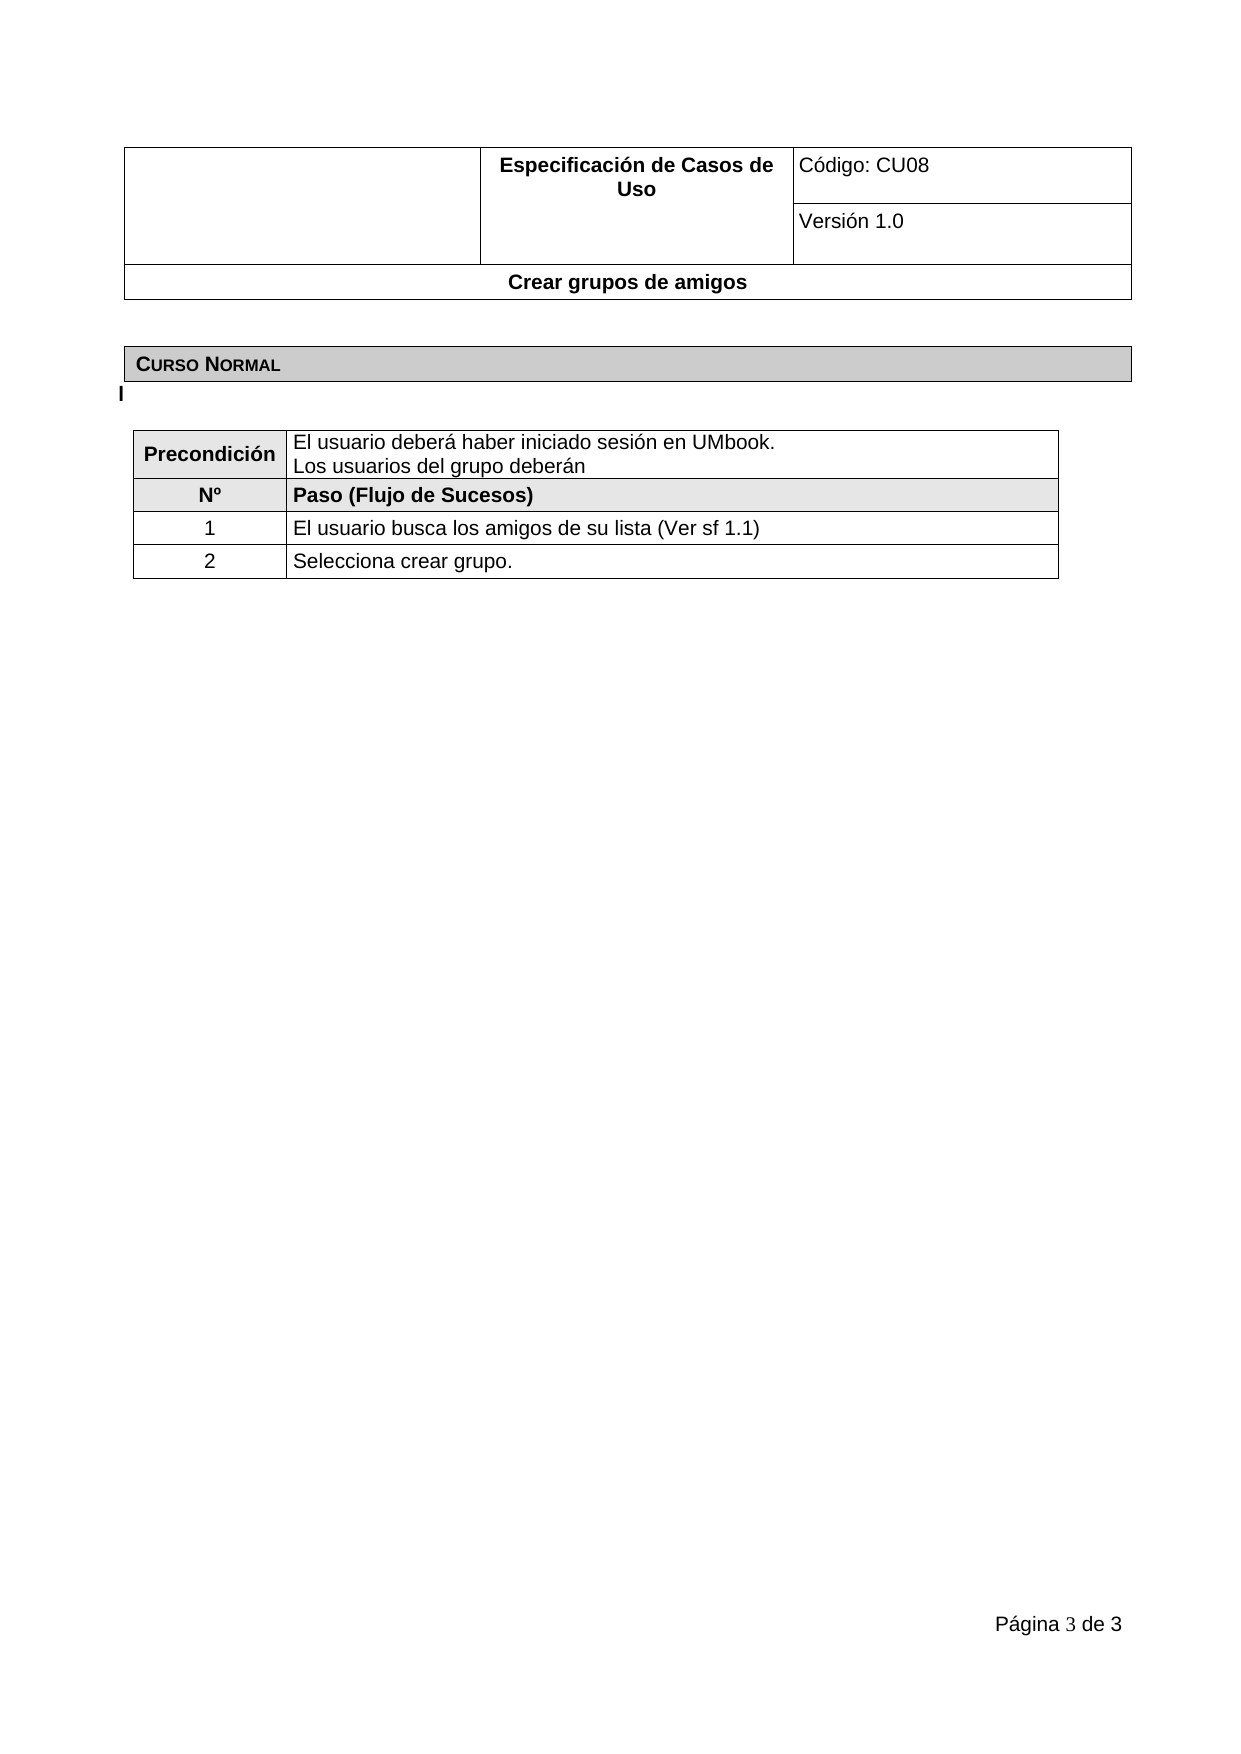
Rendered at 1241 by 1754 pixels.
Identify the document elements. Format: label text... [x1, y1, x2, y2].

table_cell Selecciona crear grupo. [287, 545, 1058, 578]
table_cell El usuario busca los amigos de su lista (Ver sf 1.1) [287, 512, 1058, 544]
table_cell Paso (Flujo de Sucesos) [287, 479, 1058, 511]
table_header Curso Normal [125, 347, 1131, 381]
table_header El usuario deberá haber iniciado sesión en UMbook. Los usuarios del grupo deberán [287, 431, 1058, 478]
table_cell 2 [134, 545, 286, 578]
table_header Precondición [134, 431, 286, 478]
table_cell 1 [134, 512, 286, 544]
text l [118, 382, 1122, 406]
table_cell Nº [134, 479, 286, 511]
